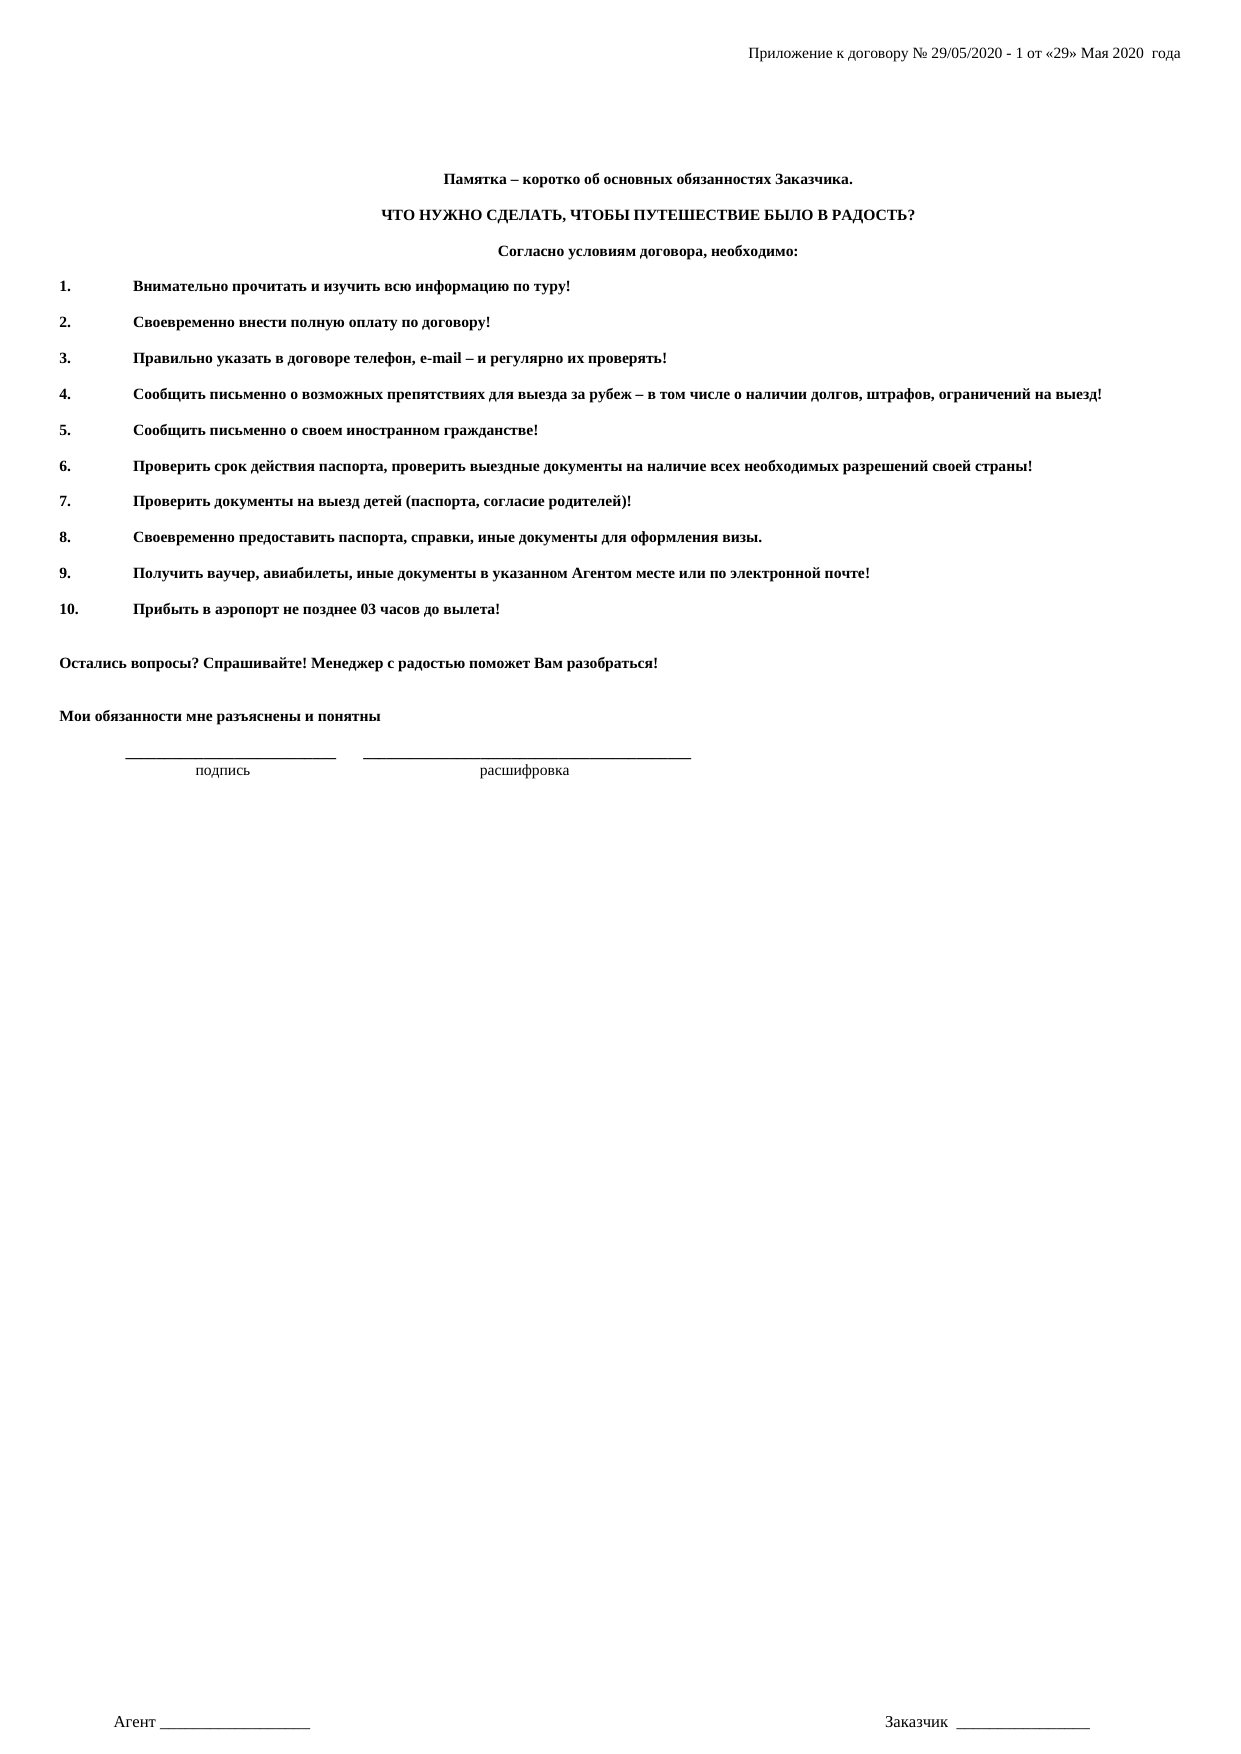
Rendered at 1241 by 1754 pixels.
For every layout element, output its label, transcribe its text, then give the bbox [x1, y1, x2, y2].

list Внимательно прочитать и изучить всю информацию по туру! [59, 277, 1181, 295]
text Приложение к договору № 29/05/2020 - 1 от «29» Мая 2020 года [59, 44, 1181, 62]
list Проверить срок действия паспорта, проверить выездные документы на наличие всех необходимых разрешений своей страны! [59, 456, 1181, 474]
text Согласно условиям договора, необходимо: [59, 241, 1181, 259]
list Своевременно внести полную оплату по договору! [59, 313, 1181, 331]
text ЧТО НУЖНО СДЕЛАТЬ, ЧТОБЫ ПУТЕШЕСТВИЕ БЫЛО В РАДОСТЬ? [59, 206, 1181, 223]
list Проверить документы на выезд детей (паспорта, согласие родителей)! [59, 492, 1181, 510]
list Прибыть в аэропорт не позднее 03 часов до вылета! [59, 600, 1181, 618]
list Своевременно предоставить паспорта, справки, иные документы для оформления визы. [59, 528, 1181, 546]
text Мои обязанности мне разъяснены и понятны [59, 707, 1181, 725]
text Остались вопросы? Спрашивайте! Менеджер с радостью поможет Вам разобраться! [59, 653, 1181, 671]
text подпись расшифровка [59, 761, 1181, 779]
list Получить ваучер, авиабилеты, иные документы в указанном Агентом месте или по электронной почте! [59, 564, 1181, 582]
text Памятка – коротко об основных обязанностях Заказчика. [59, 170, 1181, 188]
list Правильно указать в договоре телефон, e-mail – и регулярно их проверять! [59, 349, 1181, 367]
list Сообщить письменно о своем иностранном гражданстве! [59, 421, 1181, 438]
text ___________________________ __________________________________________ [59, 743, 1181, 761]
list Сообщить письменно о возможных препятствиях для выезда за рубеж – в том числе о наличии долгов, штрафов, ограничений на выезд! [59, 385, 1181, 403]
